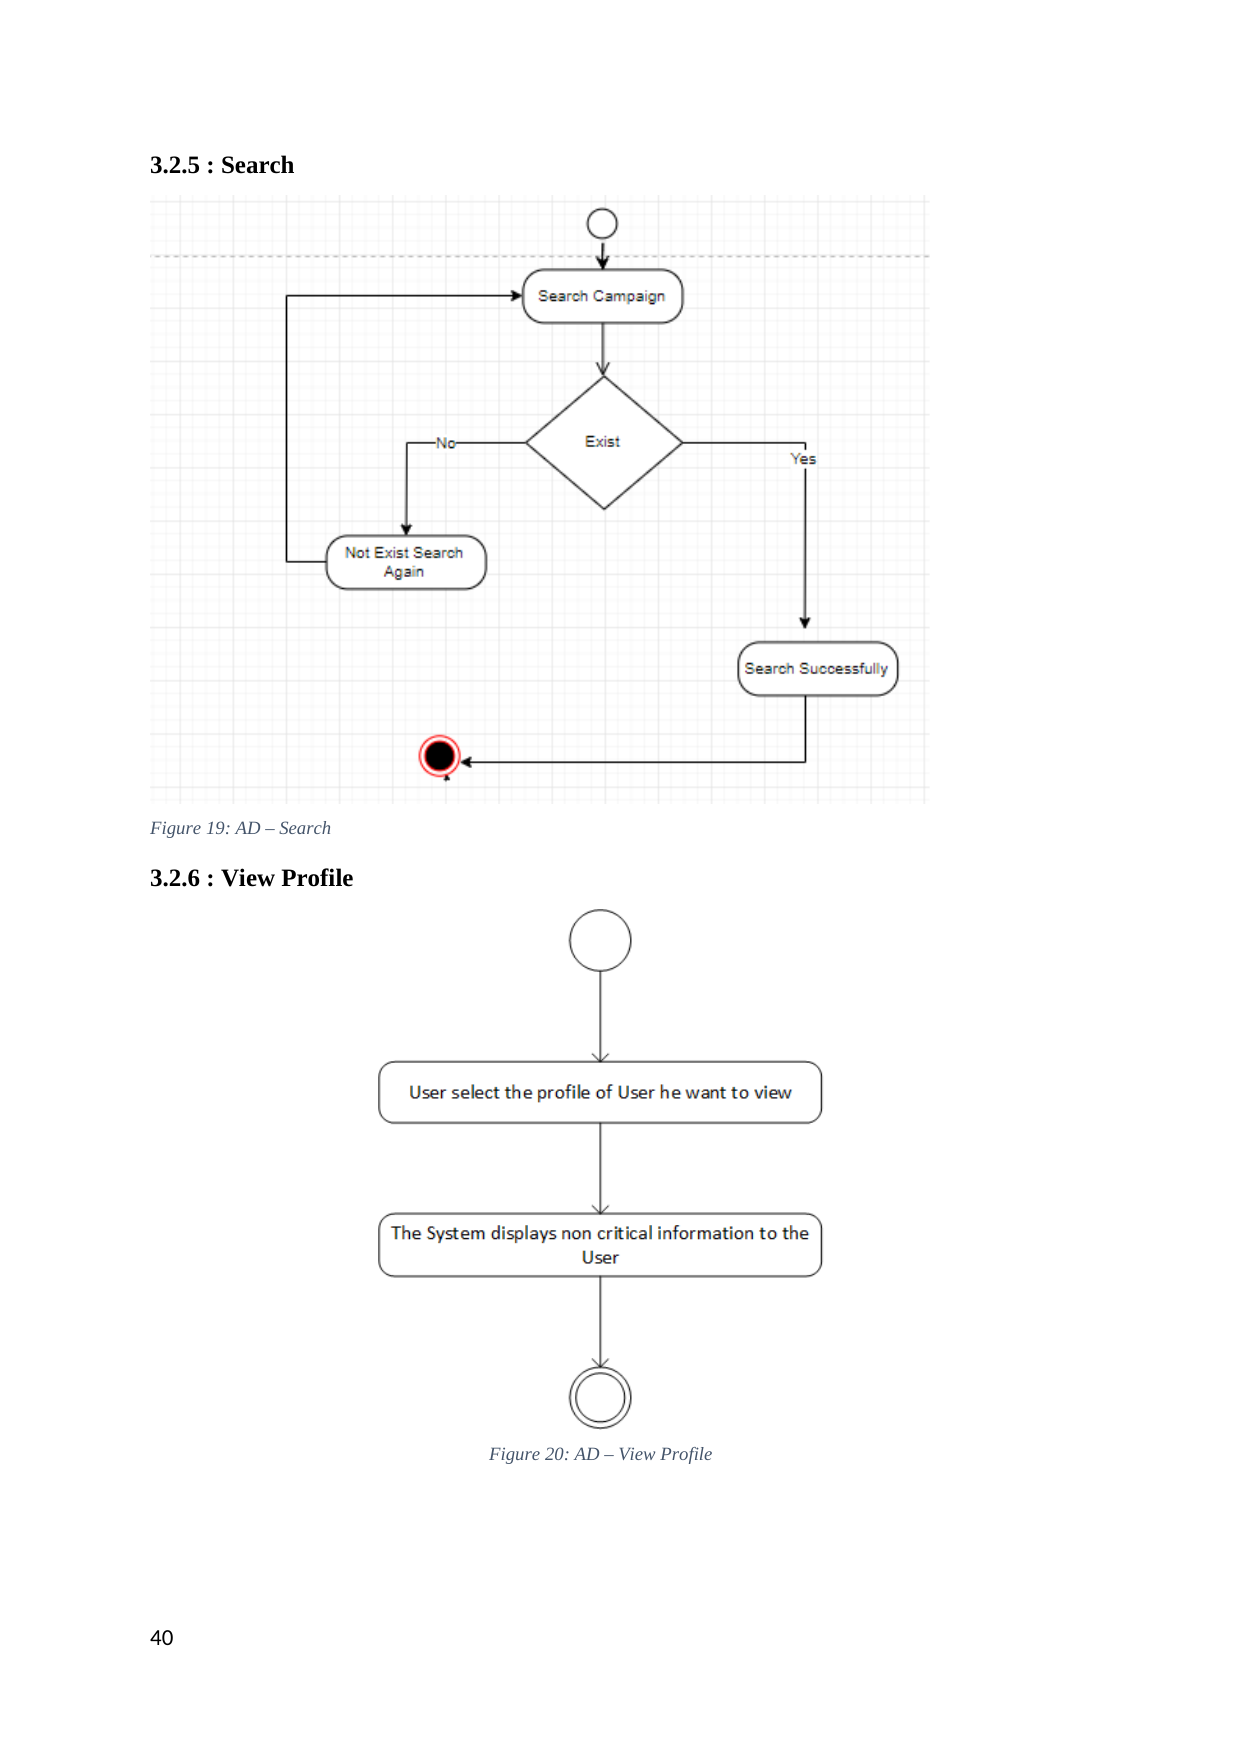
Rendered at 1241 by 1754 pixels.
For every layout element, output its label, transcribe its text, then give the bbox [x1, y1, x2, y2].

text Figure 19: AD – Search [150, 817, 1053, 838]
text Figure 20: AD – View Profile [150, 1442, 1053, 1464]
subtitle View Profile [150, 863, 1053, 892]
picture [150, 195, 930, 804]
picture [377, 908, 826, 1430]
subtitle Search [150, 150, 1053, 179]
